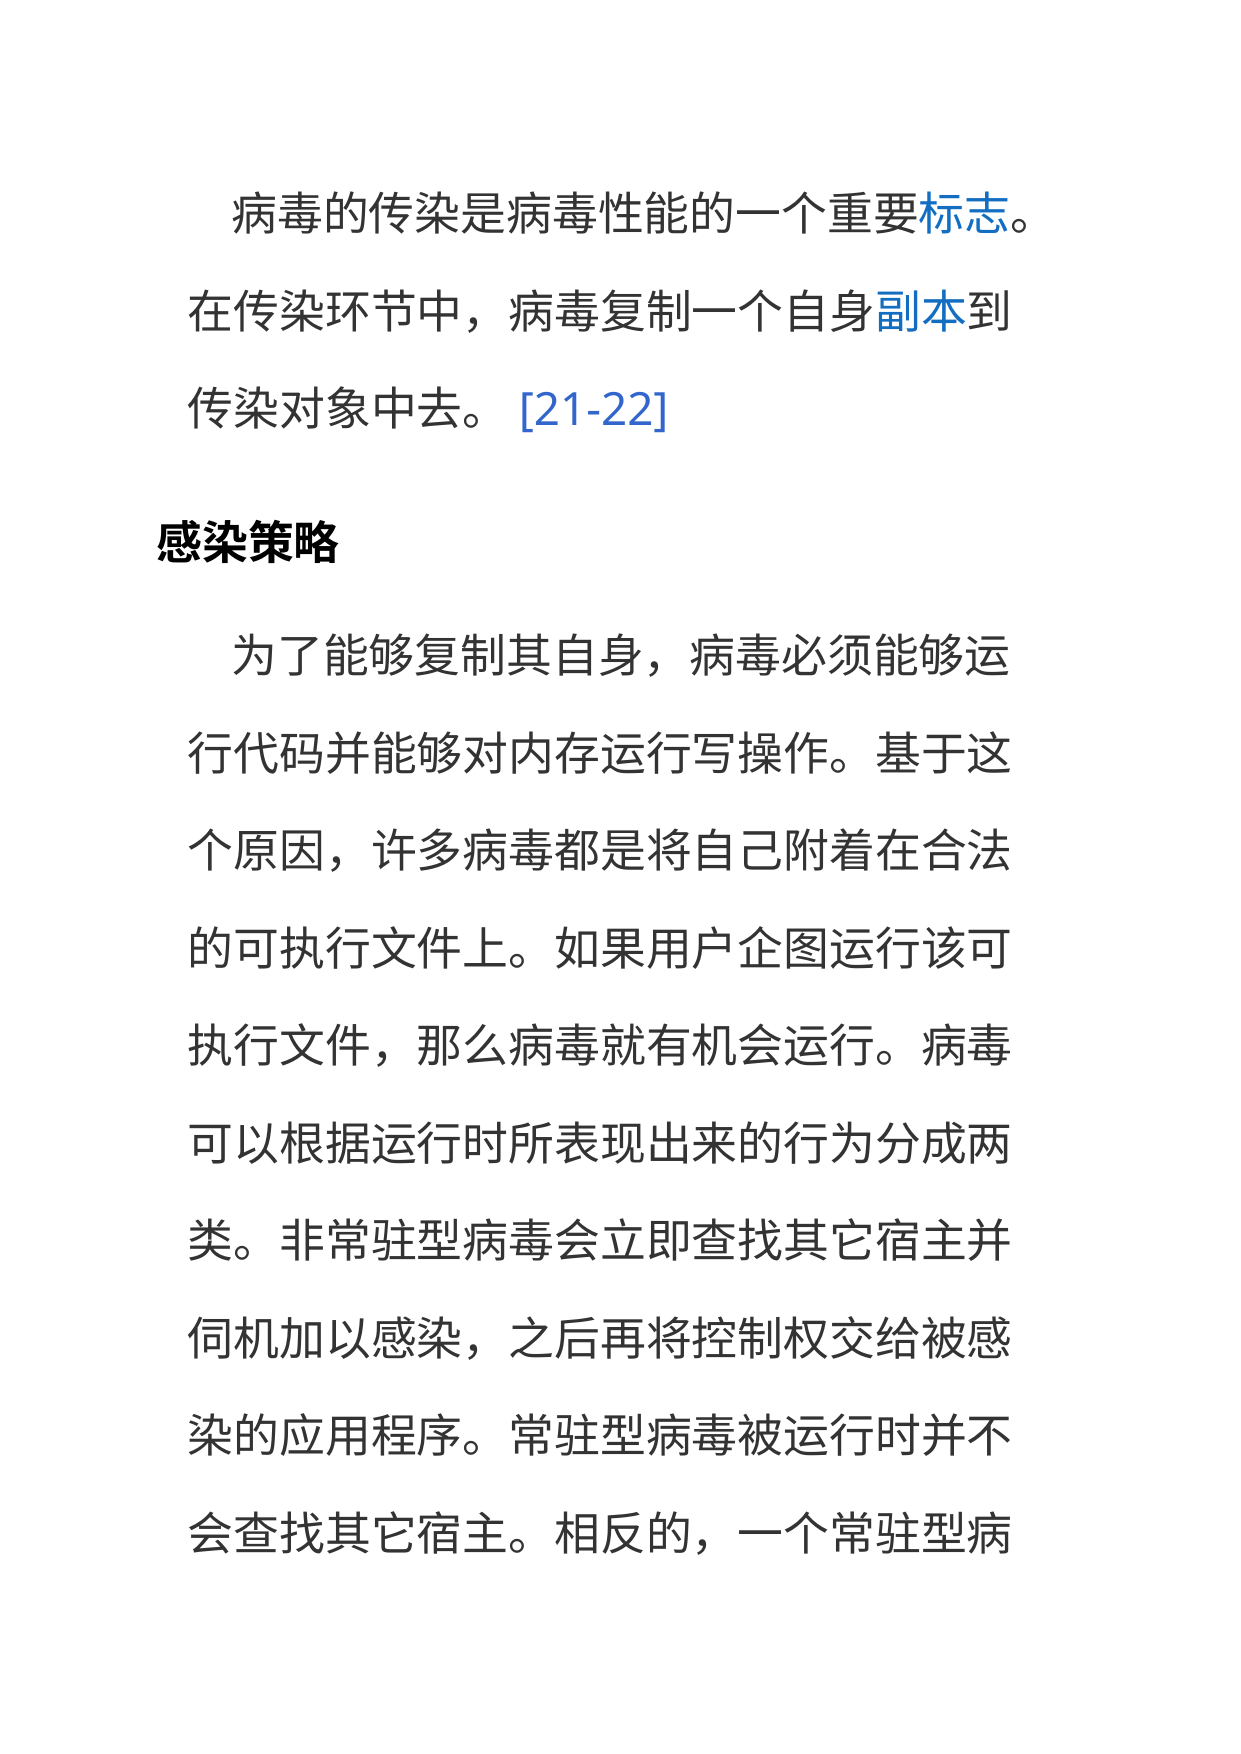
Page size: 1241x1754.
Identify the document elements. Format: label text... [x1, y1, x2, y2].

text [187, 604, 1053, 1579]
subtitle 感染策略 [156, 491, 1053, 588]
text 病毒的传染是病毒性能的一个重要标志。在传染环节中，病毒复制一个自身副本到传染对象中去。 [21-22] [187, 162, 1053, 454]
